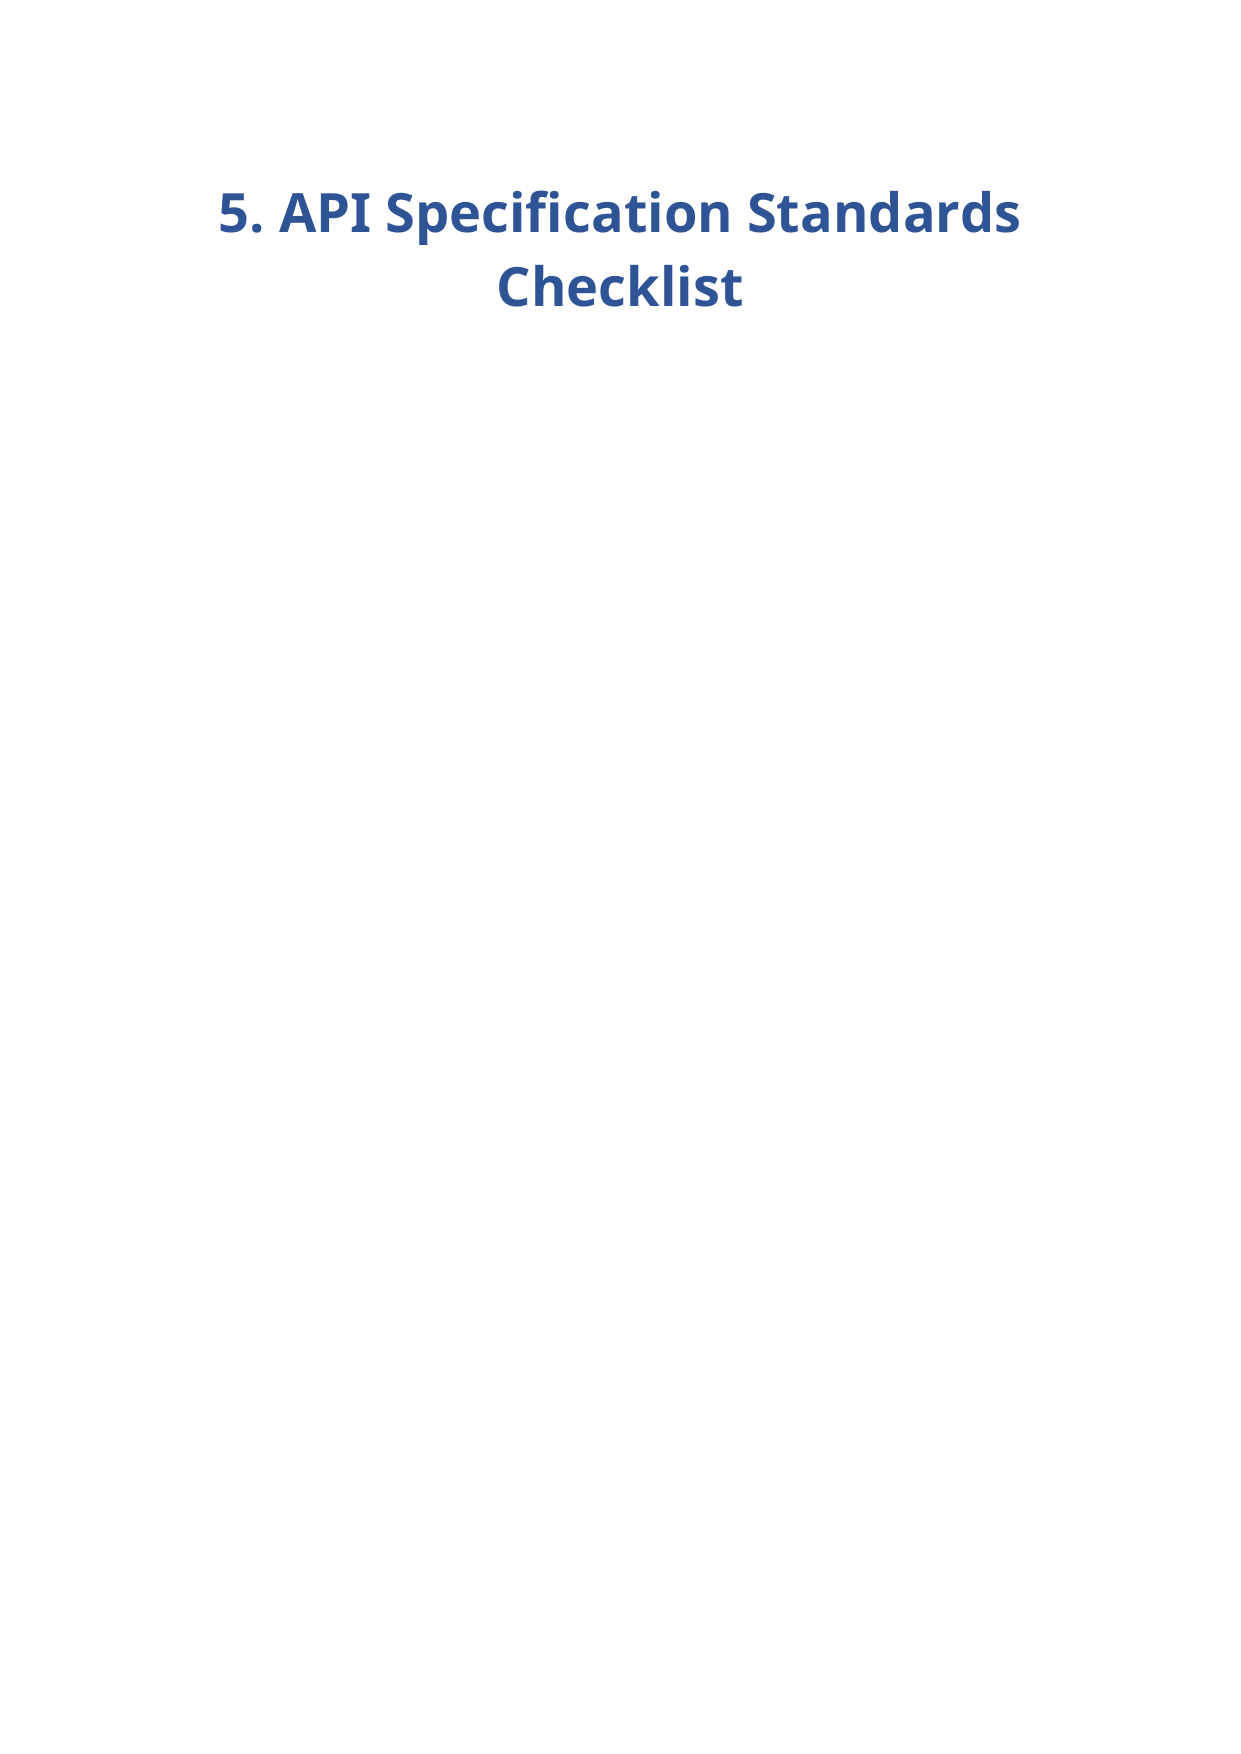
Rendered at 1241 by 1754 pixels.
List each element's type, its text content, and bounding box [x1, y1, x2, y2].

subtitle 5. API Specification Standards Checklist [150, 175, 1090, 322]
